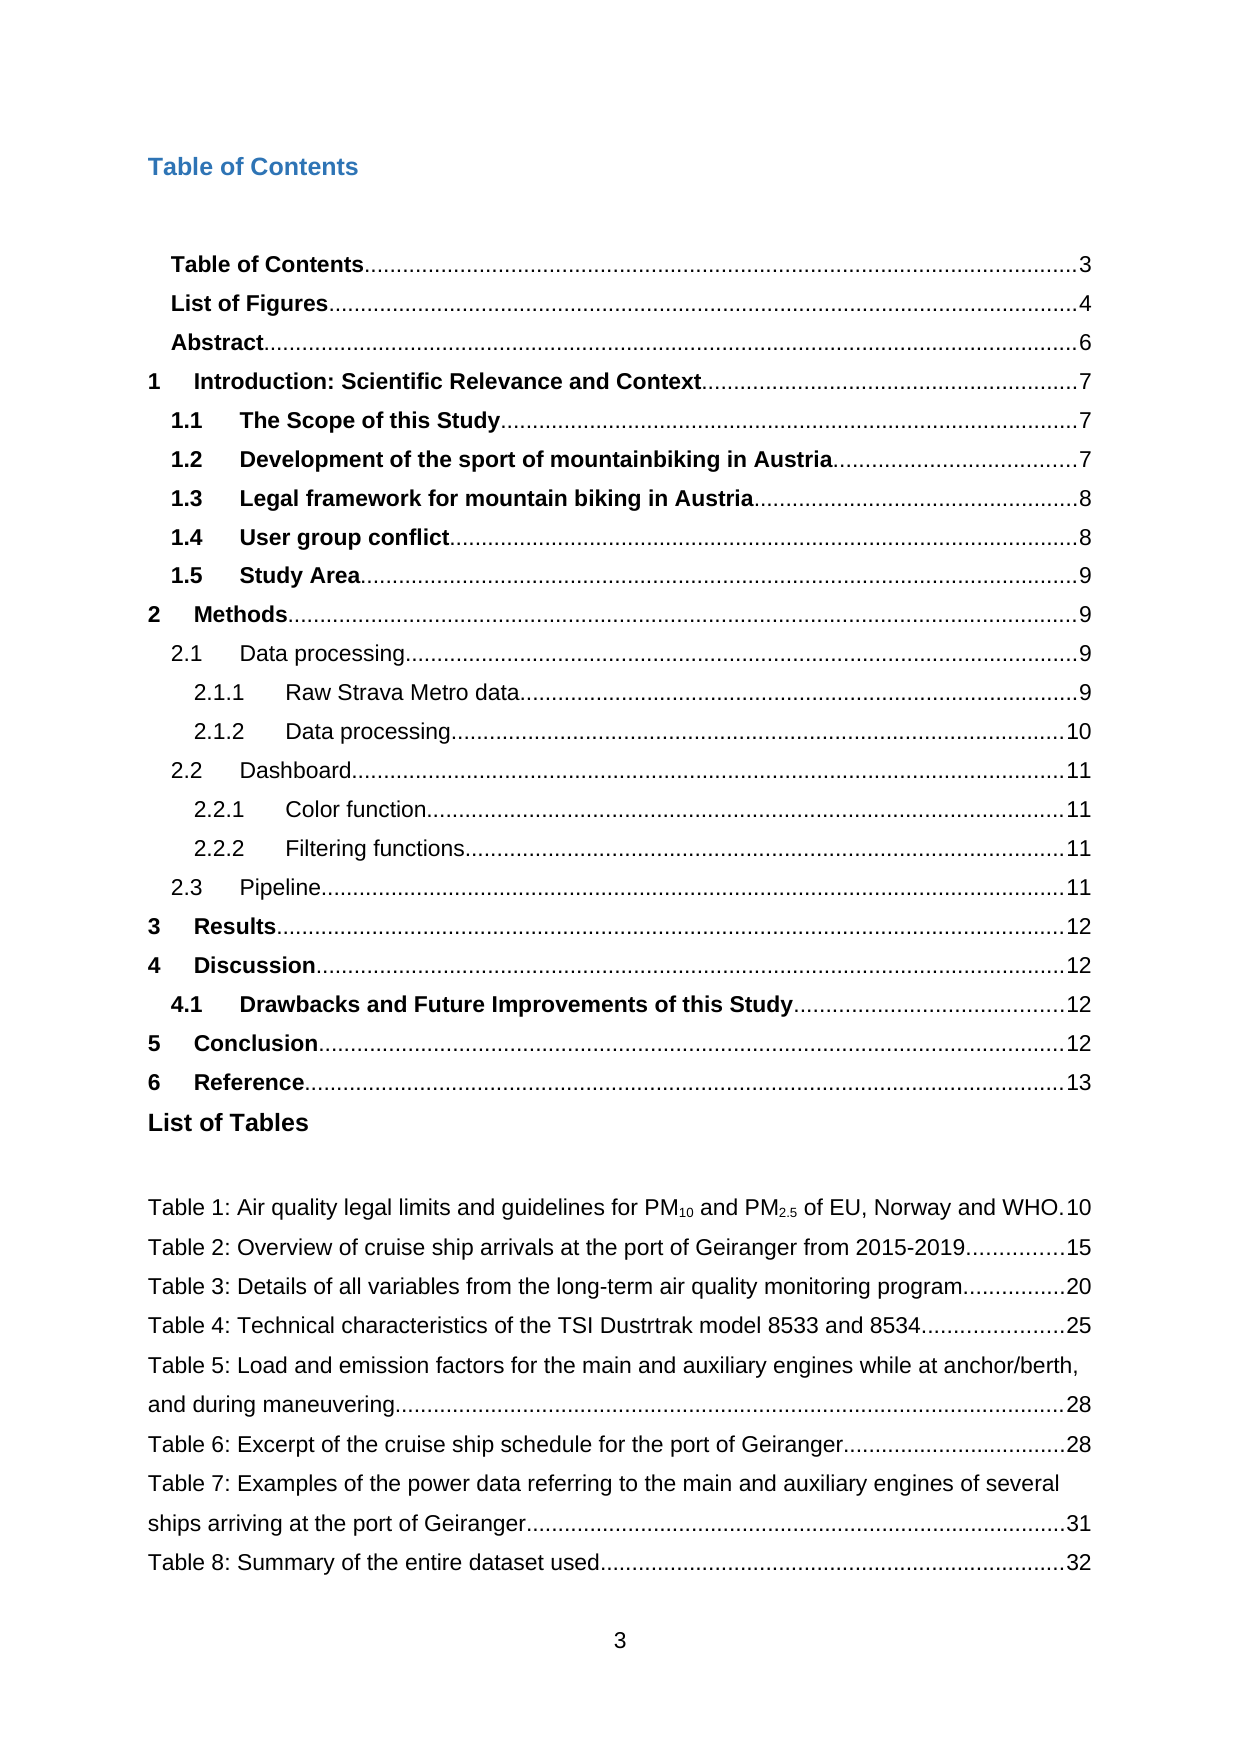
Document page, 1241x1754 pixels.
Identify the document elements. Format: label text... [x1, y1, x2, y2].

text 1.5 Study Area 9 [171, 562, 1093, 589]
text 2.1 Data processing 9 [171, 640, 1093, 667]
text Table 6: Excerpt of the cruise ship schedule for the port of Geiranger 28 [148, 1431, 1093, 1457]
text 3 Results 12 [148, 913, 1093, 939]
text Table of Contents 3 [171, 251, 1093, 277]
text Table 3: Details of all variables from the long-term air quality monitoring program. 20 [148, 1273, 1093, 1299]
text 2.1.1 Raw Strava Metro data 9 [193, 679, 1093, 706]
text 2 Methods 9 [148, 601, 1093, 628]
text 4.1 Drawbacks and Future Improvements of this Study 12 [171, 991, 1093, 1017]
subtitle Table of Contents [148, 152, 1093, 181]
text Table 1: Air quality legal limits and guidelines for PM10 and PM2.5 of EU, Norway and WHO 10 [148, 1194, 1093, 1220]
text Table 4: Technical characteristics of the TSI Dustrtrak model 8533 and 8534 25 [148, 1312, 1093, 1339]
text 4 Discussion 12 [148, 952, 1093, 978]
text 2.1.2 Data processing 10 [193, 718, 1093, 744]
text 1.4 User group conflict 8 [171, 523, 1093, 550]
text 1 Introduction: Scientific Relevance and Context 7 [148, 368, 1093, 394]
text 2.2 Dashboard 11 [171, 757, 1093, 783]
text 1.1 The Scope of this Study 7 [171, 407, 1093, 433]
text List of Figures 4 [171, 290, 1093, 316]
text 6 Reference 13 [148, 1069, 1093, 1095]
text 2.2.2 Filtering functions 11 [193, 835, 1093, 861]
text 2.2.1 Color function 11 [193, 796, 1093, 822]
text Table 7: Examples of the power data referring to the main and auxiliary engines of several ships arriving at the port of Geiranger 31 [148, 1470, 1093, 1536]
text List of Tables [148, 1108, 1093, 1137]
text Abstract 6 [171, 329, 1093, 355]
text Table 5: Load and emission factors for the main and auxiliary engines while at anchor/berth, and during maneuvering 28 [148, 1352, 1093, 1418]
text 1.3 Legal framework for mountain biking in Austria 8 [171, 484, 1093, 511]
text 1.2 Development of the sport of mountainbiking in Austria 7 [171, 446, 1093, 472]
text Table 8: Summary of the entire dataset used. 32 [148, 1549, 1093, 1576]
text 2.3 Pipeline 11 [171, 874, 1093, 900]
text 5 Conclusion 12 [148, 1030, 1093, 1056]
text Table 2: Overview of cruise ship arrivals at the port of Geiranger from 2015-2019 15 [148, 1233, 1093, 1260]
